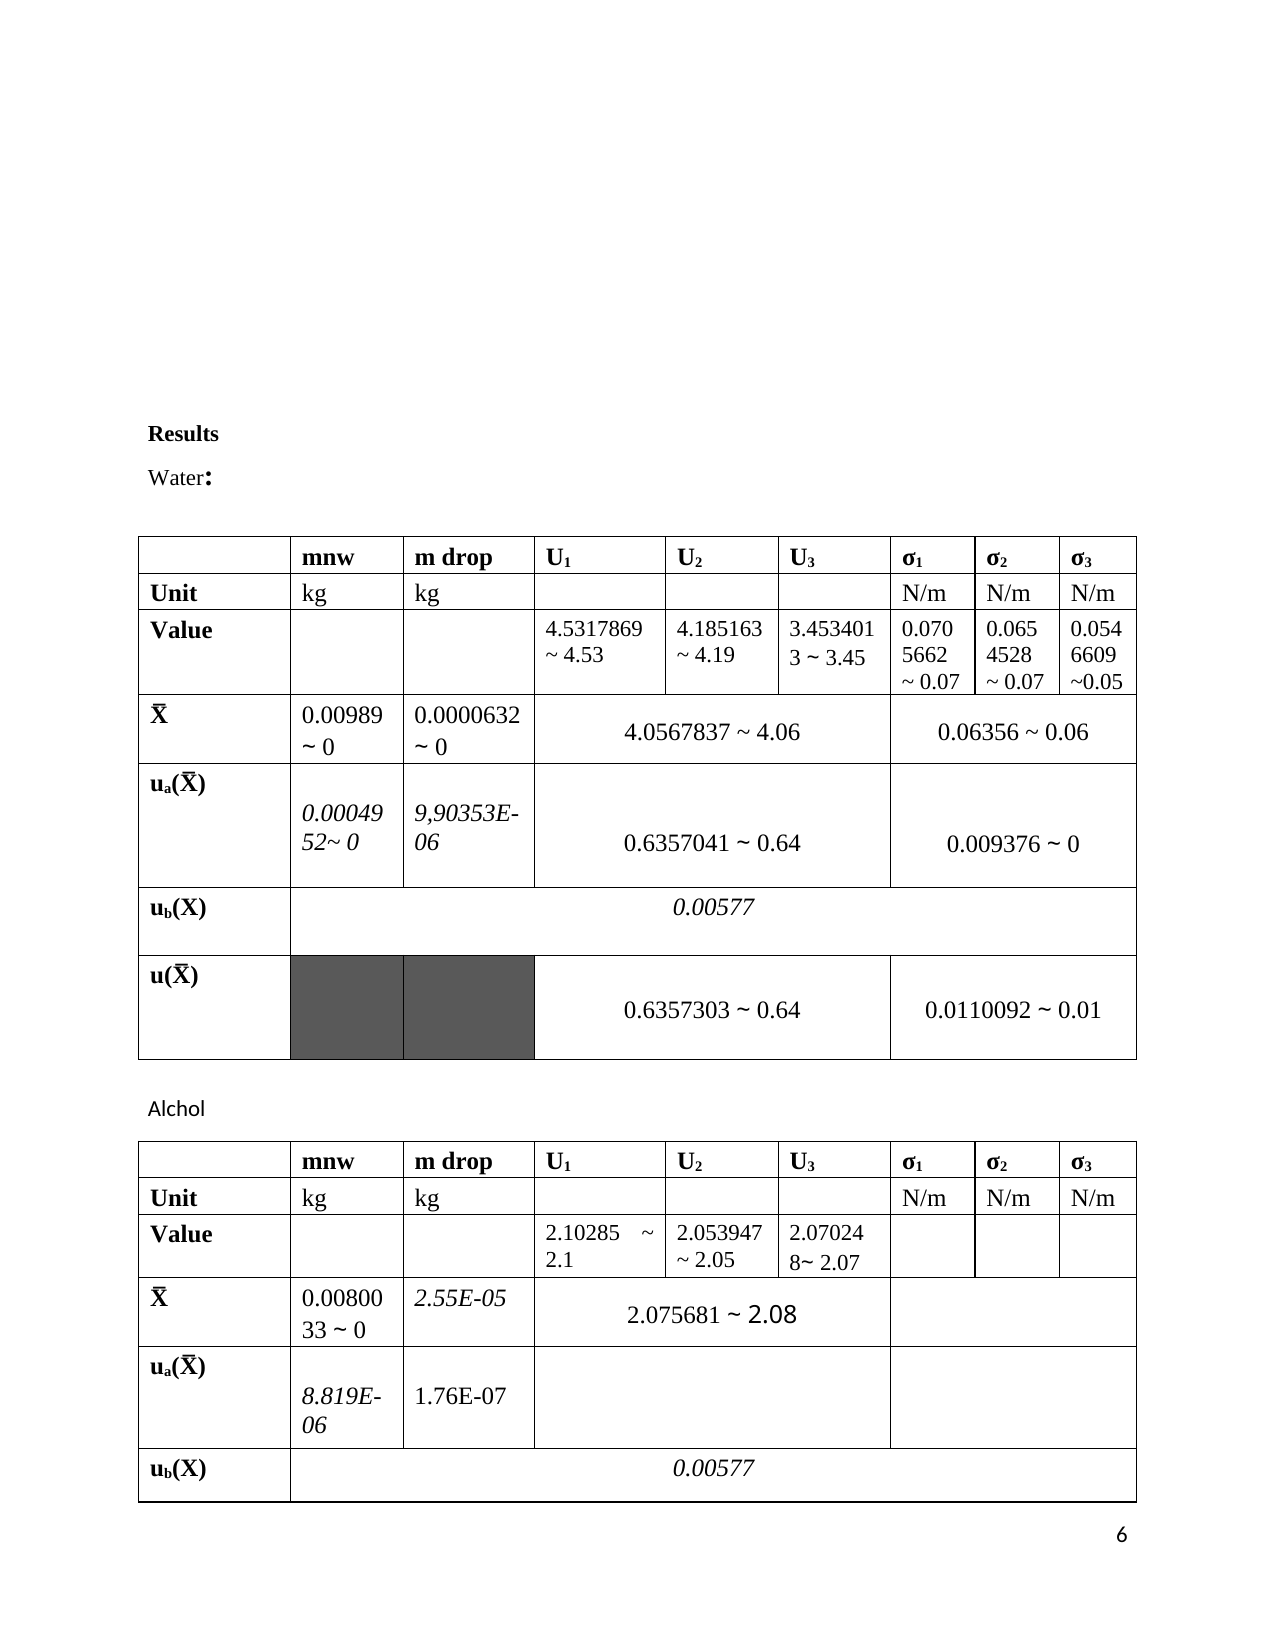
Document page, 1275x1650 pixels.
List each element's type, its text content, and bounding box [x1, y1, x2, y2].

table_header U2 [666, 537, 778, 573]
table_header σ1 [891, 1142, 974, 1177]
table_header U1 [535, 537, 665, 573]
table_cell 8.819E-06 [291, 1347, 403, 1448]
table_cell [291, 1215, 403, 1277]
table_cell [891, 1347, 1136, 1448]
table_cell [291, 956, 403, 1059]
table_header σ3 [1060, 1142, 1136, 1177]
table_cell 1.76E-07 [404, 1347, 534, 1448]
table_cell 0.00989 ~ 0 [291, 695, 403, 762]
table_cell ua(X̅) [139, 764, 290, 887]
table_header m drop [404, 1142, 534, 1177]
table_cell 0.0705662 ~ 0.07 [891, 610, 974, 694]
table_cell [291, 610, 403, 694]
table_cell 0.6357041 ~ 0.64 [535, 764, 890, 887]
table_header [139, 537, 290, 573]
table_cell kg [404, 1178, 534, 1214]
table_cell 0.009376 ~ 0 [891, 764, 1136, 887]
text Results [148, 419, 1127, 446]
table_cell 0.0004952~ 0 [291, 764, 403, 887]
table_header σ3 [1060, 537, 1136, 573]
table_cell N/m [1060, 574, 1136, 609]
table_cell 0.6357303 ~ 0.64 [535, 956, 890, 1059]
table_cell [535, 574, 665, 609]
table_cell [535, 1347, 890, 1448]
table_cell Unit [139, 1178, 290, 1214]
table_cell 4.185163 ~ 4.19 [666, 610, 778, 694]
table_cell ua(X̅) [139, 1347, 290, 1448]
table_header mnw [291, 537, 403, 573]
table_cell [1060, 1215, 1136, 1277]
table_header U1 [535, 1142, 665, 1177]
table_cell Value [139, 1215, 290, 1277]
text Alchol [148, 1094, 1127, 1122]
table_cell kg [291, 574, 403, 609]
table_cell [779, 574, 890, 609]
table_cell [404, 610, 534, 694]
table_cell 0.0110092 ~ 0.01 [891, 956, 1136, 1059]
table_header [139, 1142, 290, 1177]
table_cell kg [404, 574, 534, 609]
table_cell ub(X) [139, 1449, 290, 1501]
table_cell 2.070248~ 2.07 [779, 1215, 890, 1277]
table_cell 4.0567837 ~ 4.06 [535, 695, 890, 762]
table_cell 0.0546609 ~0.05 [1060, 610, 1136, 694]
table_cell 0.06356 ~ 0.06 [891, 695, 1136, 762]
table_cell [535, 1178, 665, 1214]
table_cell 2.053947 ~ 2.05 [666, 1215, 778, 1277]
table_header U3 [779, 537, 890, 573]
table_cell 2.10285 ~ 2.1 [535, 1215, 665, 1277]
table_cell ub(X) [139, 888, 290, 954]
table_cell u(X̅) [139, 956, 290, 1059]
table_cell 0.00577 [291, 1449, 1136, 1501]
table_cell N/m [1060, 1178, 1136, 1214]
table_cell [404, 1215, 534, 1277]
table_cell X̅ [139, 695, 290, 762]
table_cell [666, 574, 778, 609]
table_cell 9,90353E-06 [404, 764, 534, 887]
table_cell [976, 1215, 1059, 1277]
table_header σ2 [976, 1142, 1059, 1177]
table_header U2 [666, 1142, 778, 1177]
table_cell kg [291, 1178, 403, 1214]
text Water: [148, 458, 1127, 492]
table_cell 0.0080033 ~ 0 [291, 1278, 403, 1346]
table_cell 0.0000632 ~ 0 [404, 695, 534, 762]
table_header m drop [404, 537, 534, 573]
table_cell 4.5317869 ~ 4.53 [535, 610, 665, 694]
table_cell 2.075681 ~ 2.08 [535, 1278, 890, 1346]
table_header σ1 [891, 537, 974, 573]
table_cell 3.4534013 ~ 3.45 [779, 610, 890, 694]
table_header U3 [779, 1142, 890, 1177]
table_cell N/m [976, 574, 1059, 609]
table_cell Value [139, 610, 290, 694]
table_cell [891, 1278, 1136, 1346]
table_cell 2.55E-05 [404, 1278, 534, 1346]
table_cell 0.00577 [291, 888, 1136, 954]
table_header mnw [291, 1142, 403, 1177]
table_cell [666, 1178, 778, 1214]
table_cell N/m [976, 1178, 1059, 1214]
table_cell [779, 1178, 890, 1214]
table_cell X̅ [139, 1278, 290, 1346]
table_header σ2 [976, 537, 1059, 573]
table_cell Unit [139, 574, 290, 609]
table_cell N/m [891, 1178, 974, 1214]
table_cell N/m [891, 574, 974, 609]
table_cell [891, 1215, 974, 1277]
table_cell 0.0654528 ~ 0.07 [976, 610, 1059, 694]
table_cell [404, 956, 534, 1059]
